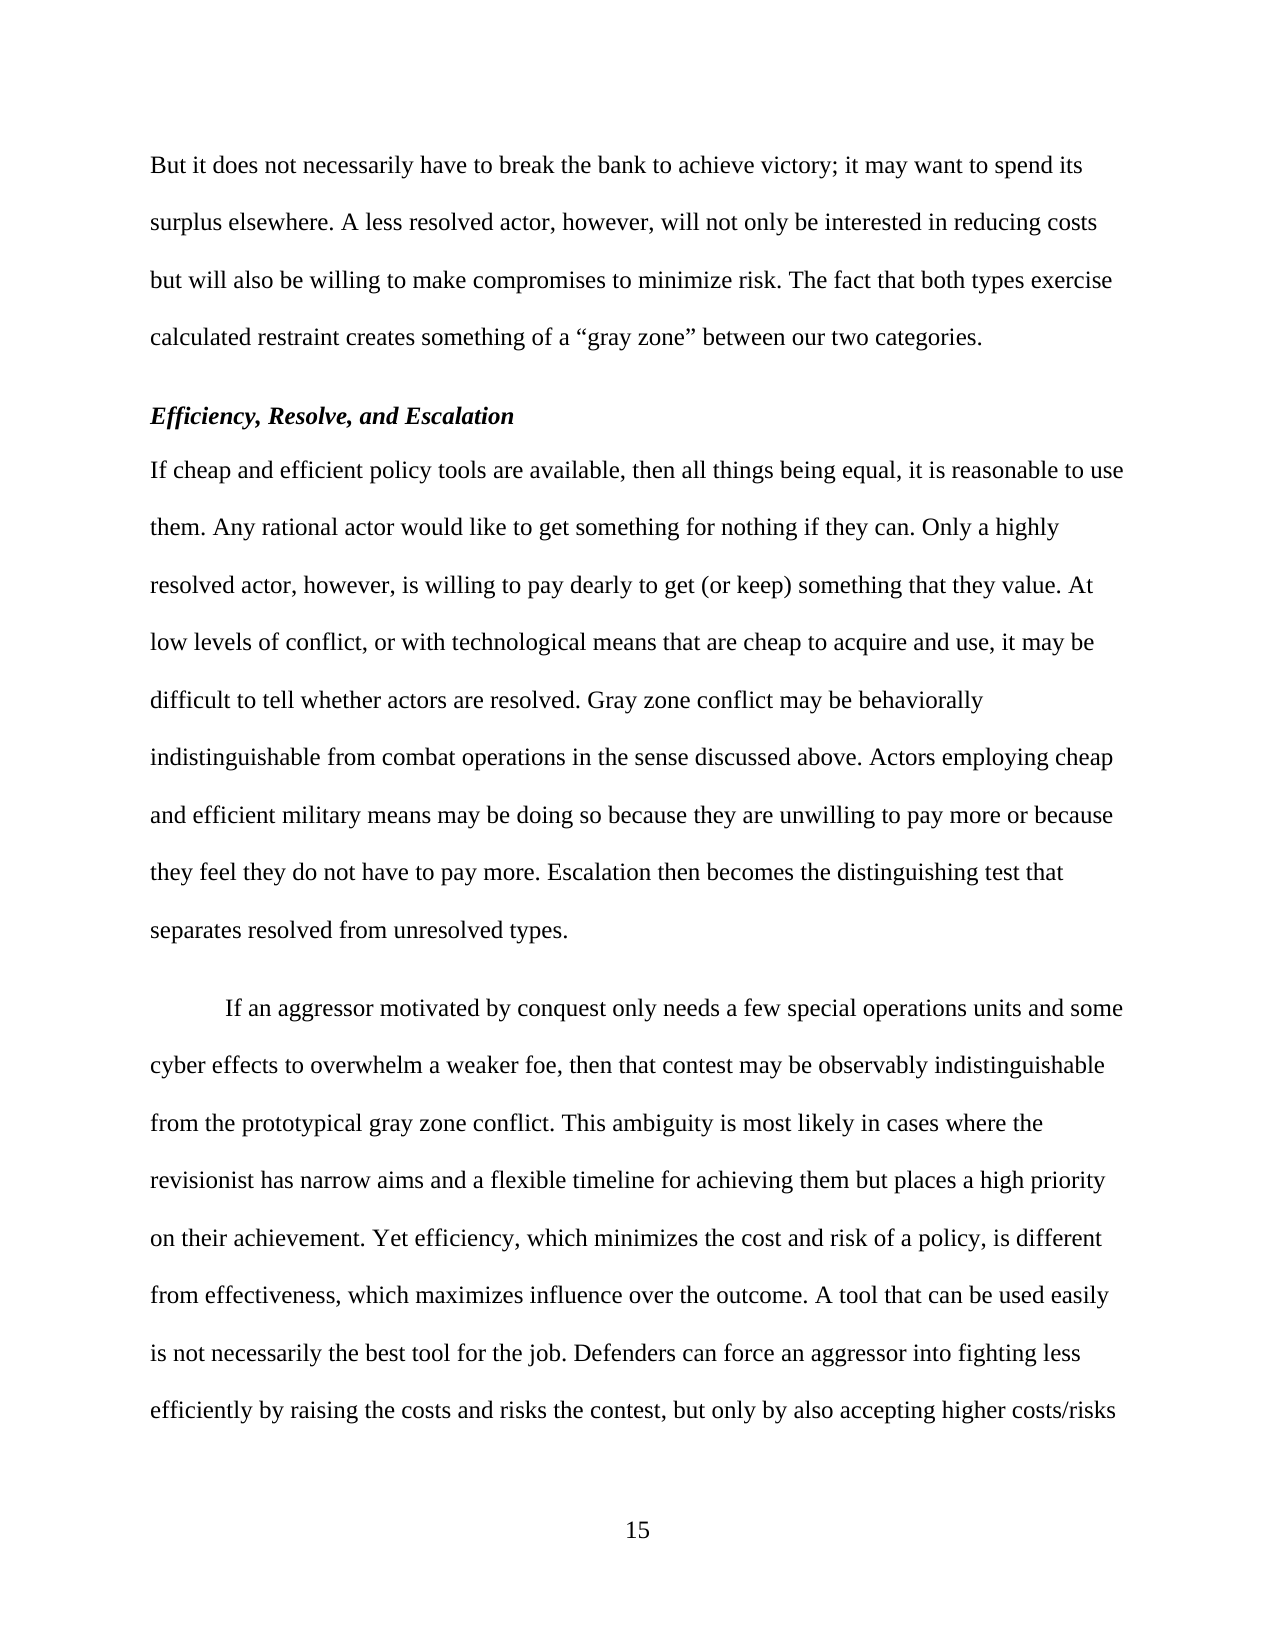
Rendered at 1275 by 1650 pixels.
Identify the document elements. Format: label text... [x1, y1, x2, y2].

subtitle Efficiency, Resolve, and Escalation [150, 401, 1066, 429]
text If cheap and efficient policy tools are available, then all things being equal, it is reasonable to use them. Any rational actor would like to get something for nothing if they can. Only a highly resolved actor, however, is willing to pay dearly to get (or keep) something that they value. At low levels of conflict, or with technological means that are cheap to acquire and use, it may be difficult to tell whether actors are resolved. Gray zone conflict may be behaviorally indistinguishable from combat operations in the sense discussed above. Actors employing cheap and efficient military means may be doing so because they are unwilling to pay more or because they feel they do not have to pay more. Escalation then becomes the distinguishing test that separates resolved from unresolved types. [150, 455, 1125, 943]
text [150, 150, 1125, 351]
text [150, 993, 1125, 1424]
